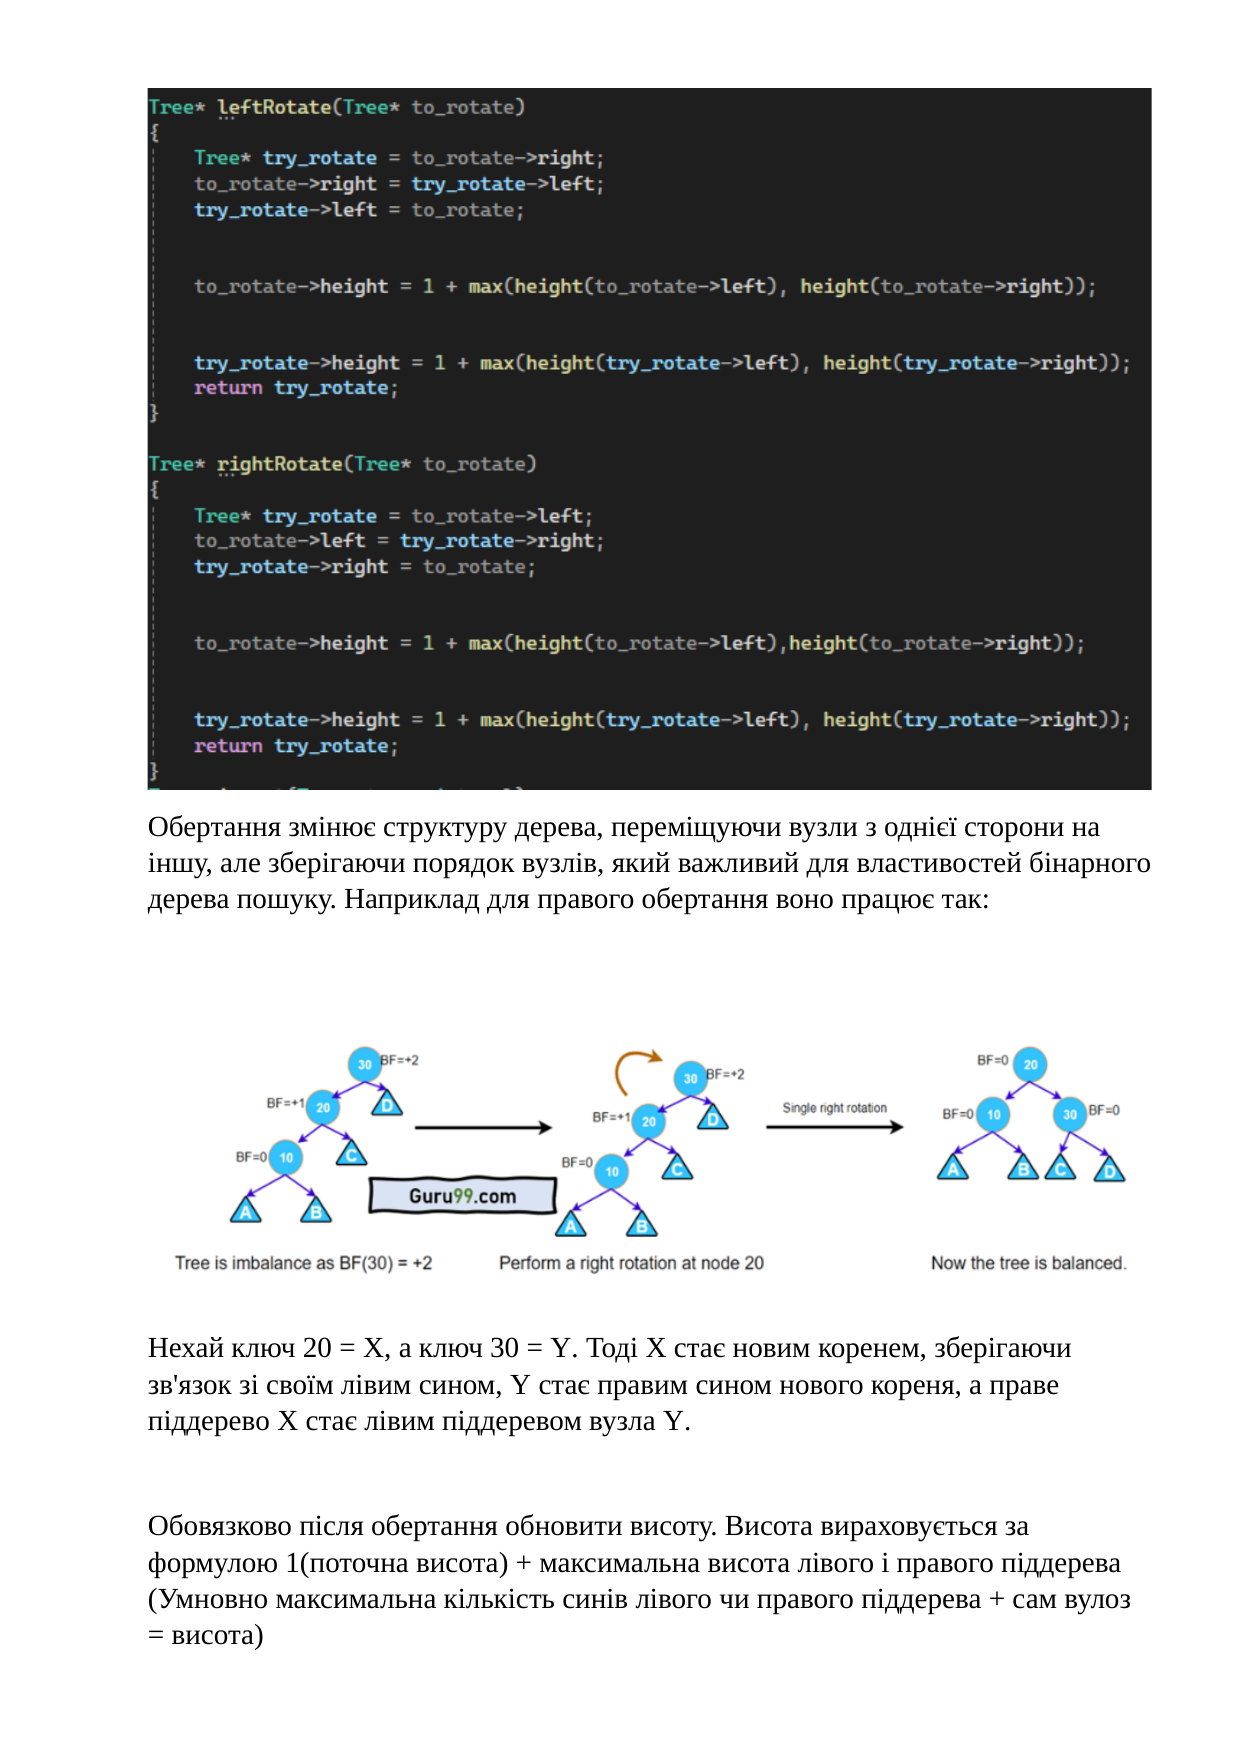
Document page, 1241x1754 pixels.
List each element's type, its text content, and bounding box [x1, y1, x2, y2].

text Обертання змінює структуру дерева, переміщуючи вузли з однієї сторони на іншу, але зберігаючи порядок вузлів, який важливий для властивостей бінарного дерева пошуку. Наприклад для правого обертання воно працює так: [148, 809, 1152, 915]
picture [147, 88, 1152, 790]
text Нехай ключ 20 = X, а ключ 30 = Y. Тоді X стає новим коренем, зберігаючи зв'язок зі своїм лівим сином, Y стає правим сином нового кореня, а праве піддерево X стає лівим піддеревом вузла Y. [148, 1331, 1152, 1436]
picture [147, 986, 1152, 1312]
text Обовязково після обертання обновити висоту. Висота вираховується за формулою 1(поточна висота) + максимальна висота лівого і правого піддерева (Умновно максимальна кількість синів лівого чи правого піддерева + сам вулоз = висота) [148, 1508, 1152, 1651]
